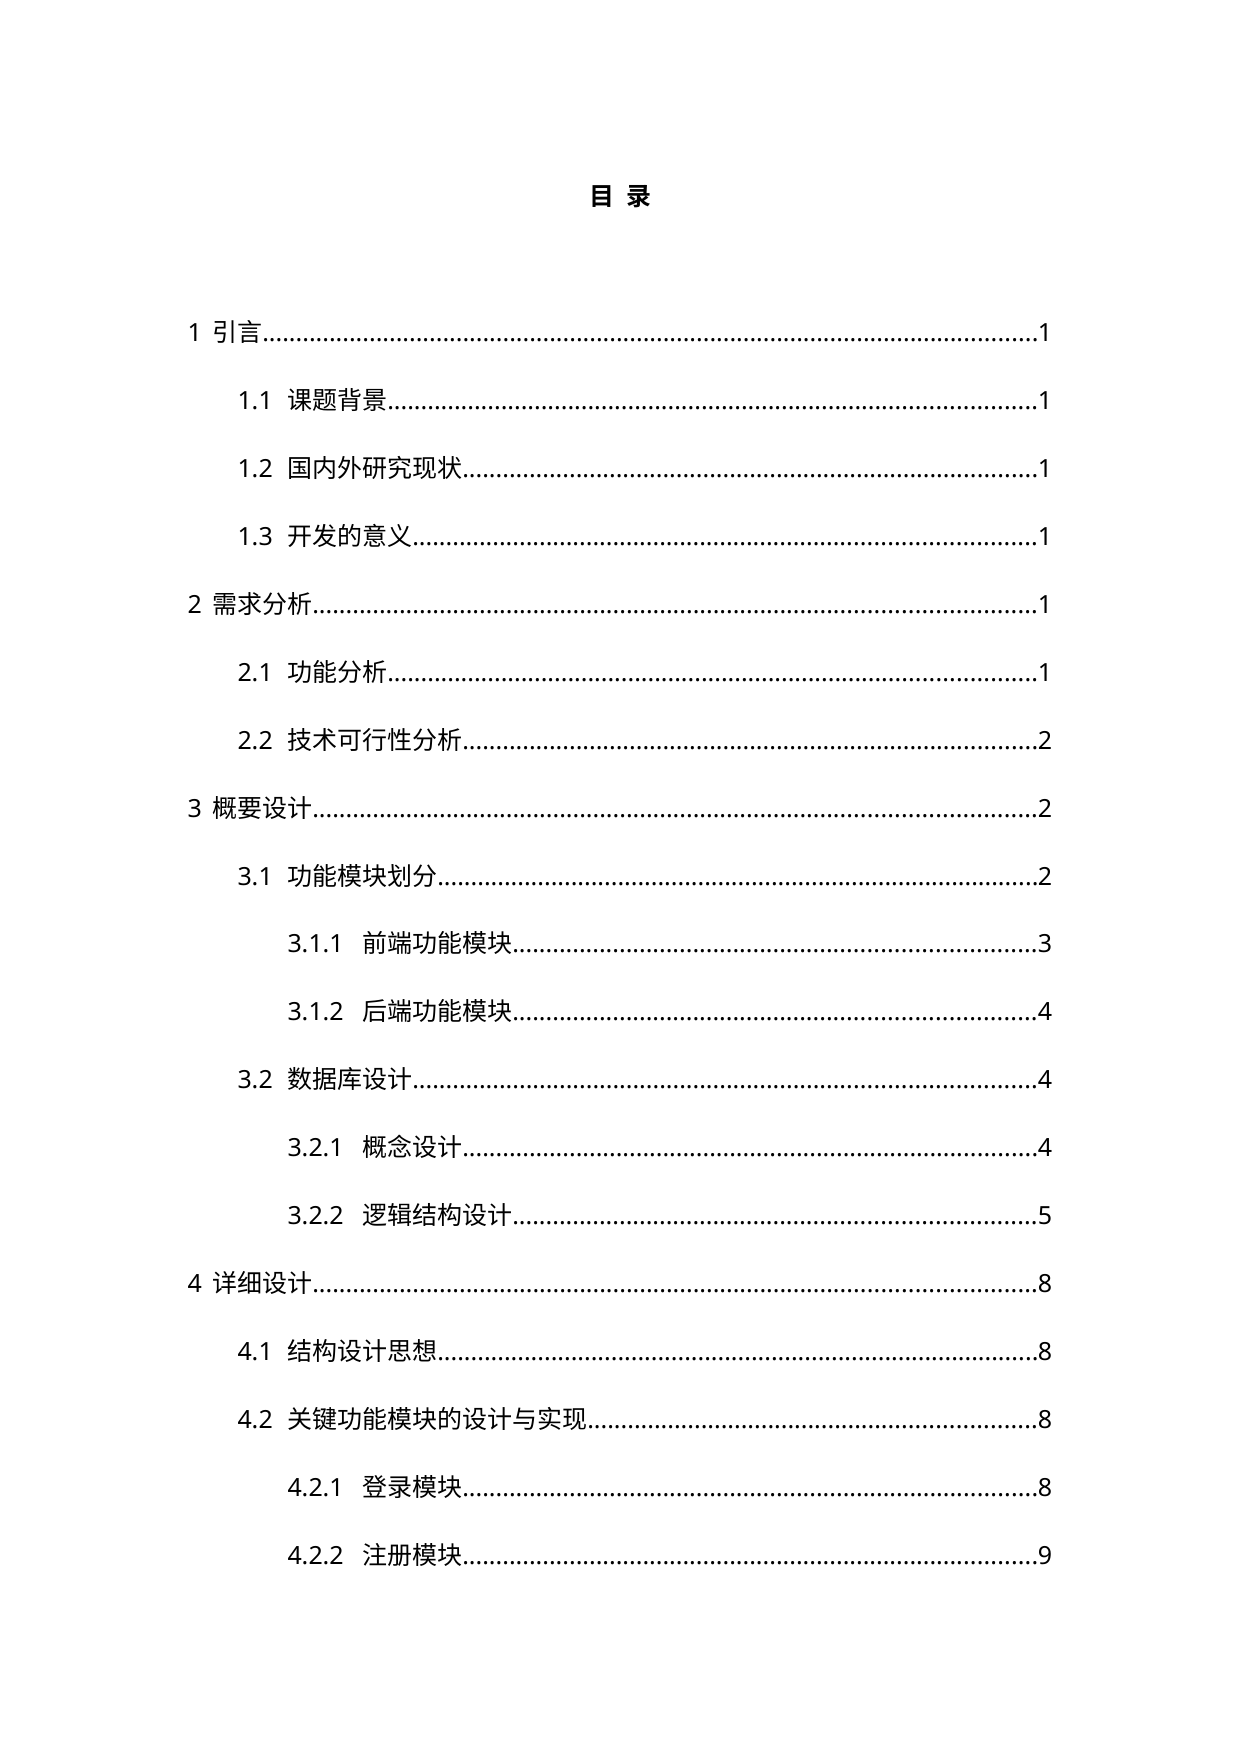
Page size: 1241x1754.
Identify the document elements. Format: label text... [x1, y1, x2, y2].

text 3.2.1 概念设计 4 [287, 1112, 1053, 1180]
text 1 引言 1 [187, 297, 1053, 365]
text 4.1 结构设计思想 8 [237, 1316, 1053, 1383]
text 1.2 国内外研究现状 1 [237, 433, 1053, 501]
text 1.1 课题背景 1 [237, 365, 1053, 433]
text 3.2 数据库设计 4 [237, 1044, 1053, 1112]
text 4.2.1 登录模块 8 [287, 1451, 1053, 1519]
text 4.2 关键功能模块的设计与实现 8 [237, 1383, 1053, 1451]
text 2 需求分析 1 [187, 568, 1053, 636]
text 3 概要设计 2 [187, 772, 1053, 840]
text 3.1 功能模块划分 2 [237, 840, 1053, 908]
text 3.2.2 逻辑结构设计 5 [287, 1180, 1053, 1248]
text 4 详细设计 8 [187, 1248, 1053, 1316]
text 2.2 技术可行性分析 2 [237, 704, 1053, 772]
text 4.2.2 注册模块 9 [287, 1519, 1053, 1587]
text 目 录 [187, 161, 1053, 229]
text 2.1 功能分析 1 [237, 636, 1053, 704]
text 3.1.2 后端功能模块 4 [287, 976, 1053, 1044]
text 1.3 开发的意义 1 [237, 501, 1053, 568]
text 3.1.1 前端功能模块 3 [287, 908, 1053, 976]
